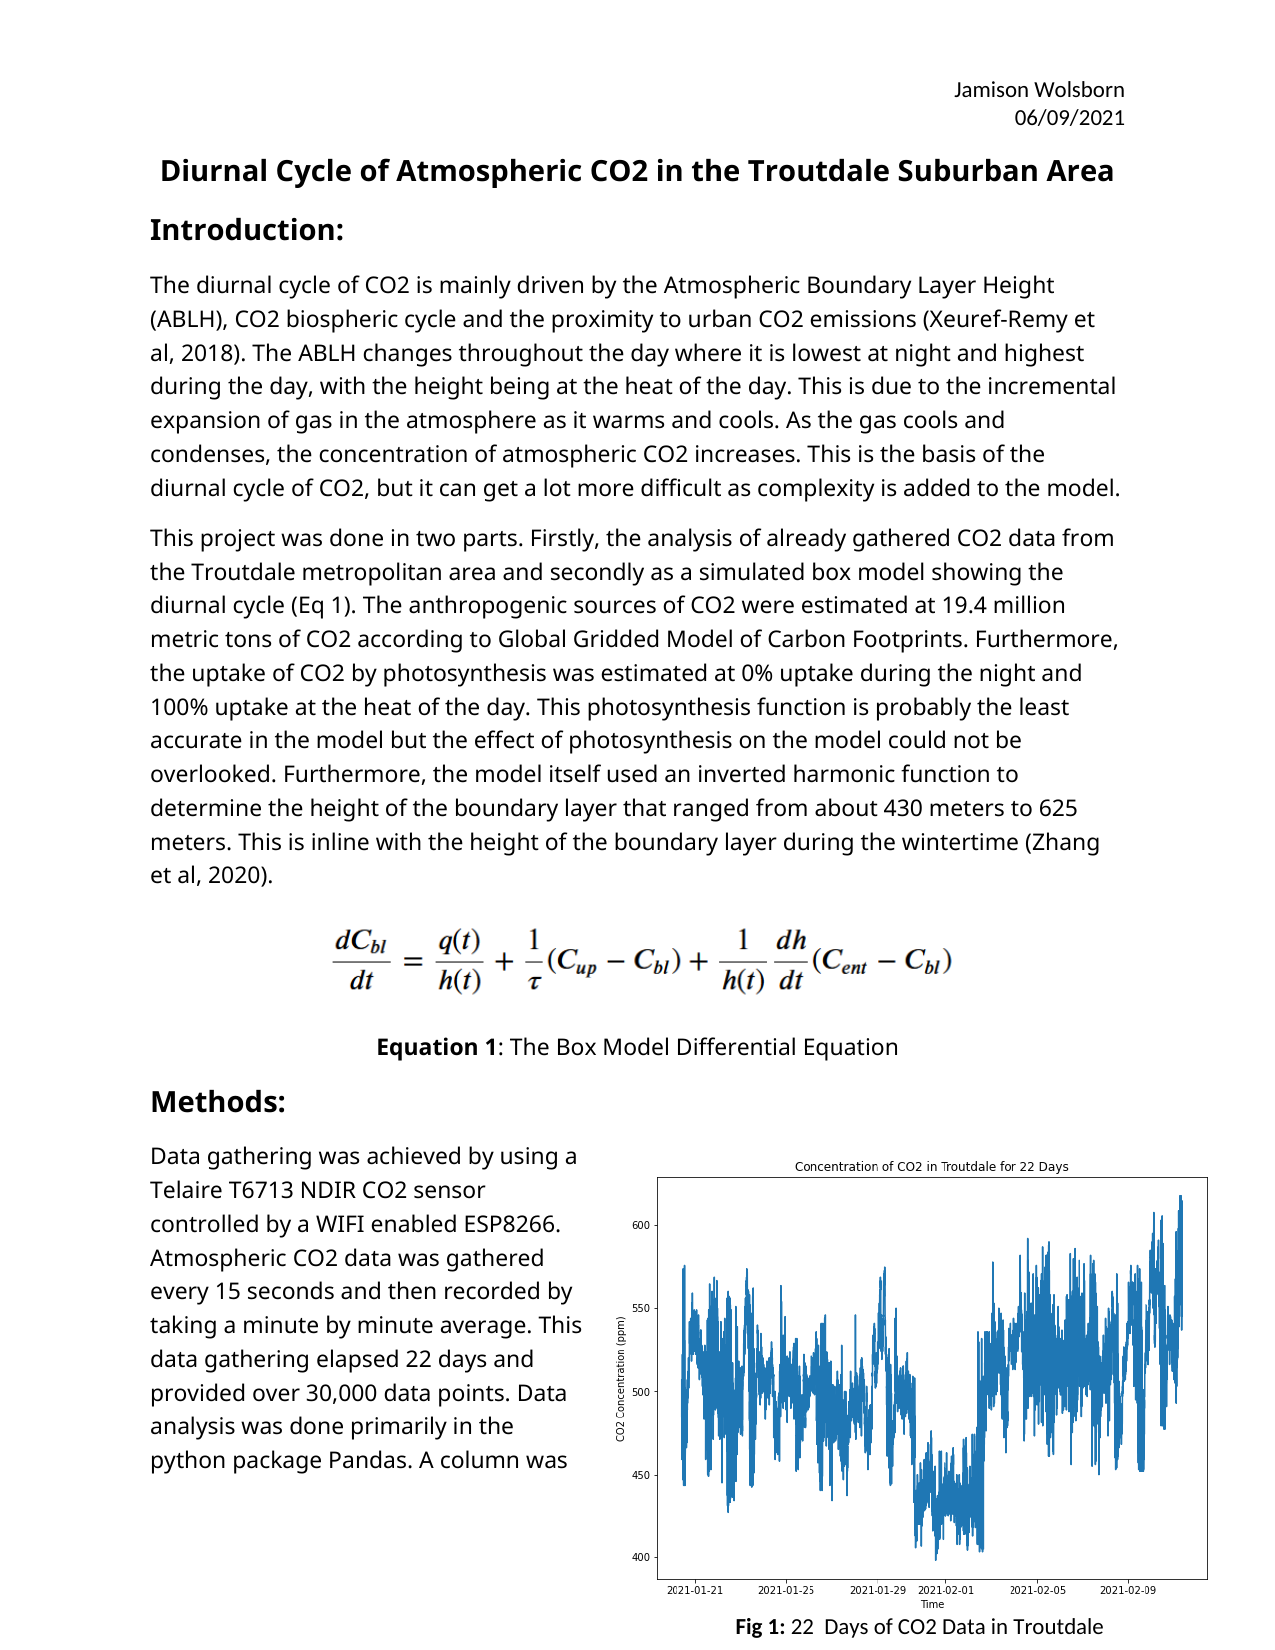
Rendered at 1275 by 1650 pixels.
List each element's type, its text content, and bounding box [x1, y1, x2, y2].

text This project was done in two parts. Firstly, the analysis of already gathered CO2 data from the Troutdale metropolitan area and secondly as a simulated box model showing the diurnal cycle (Eq 1). The anthropogenic sources of CO2 were estimated at 19.4 million metric tons of CO2 according to Global Gridded Model of Carbon Footprints. Furthermore, the uptake of CO2 by photosynthesis was estimated at 0% uptake during the night and 100% uptake at the heat of the day. This photosynthesis function is probably the least accurate in the model but the effect of photosynthesis on the model could not be overlooked. Furthermore, the model itself used an inverted harmonic function to determine the height of the boundary layer that ranged from about 430 meters to 625 meters. This is inline with the height of the boundary layer during the wintertime (Zhang et al, 2020). [150, 522, 1125, 891]
text Methods: [150, 1081, 1125, 1121]
text Diurnal Cycle of Atmospheric CO2 in the Troutdale Suburban Area [150, 150, 1125, 190]
picture [301, 909, 974, 1012]
text The diurnal cycle of CO2 is mainly driven by the Atmospheric Boundary Layer Height (ABLH), CO2 biospheric cycle and the proximity to urban CO2 emissions (Xeuref-Remy et al, 2018). The ABLH changes throughout the day where it is lowest at night and highest during the day, with the height being at the heat of the day. This is due to the incremental expansion of gas in the atmosphere as it warms and cools. As the gas cools and condenses, the concentration of atmospheric CO2 increases. This is the basis of the diurnal cycle of CO2, but it can get a lot more difficult as complexity is added to the model. [150, 269, 1125, 503]
text Equation 1: The Box Model Differential Equation [150, 1030, 1125, 1062]
text Introduction: [150, 209, 1125, 249]
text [150, 1140, 1125, 1475]
picture [611, 1154, 1213, 1616]
